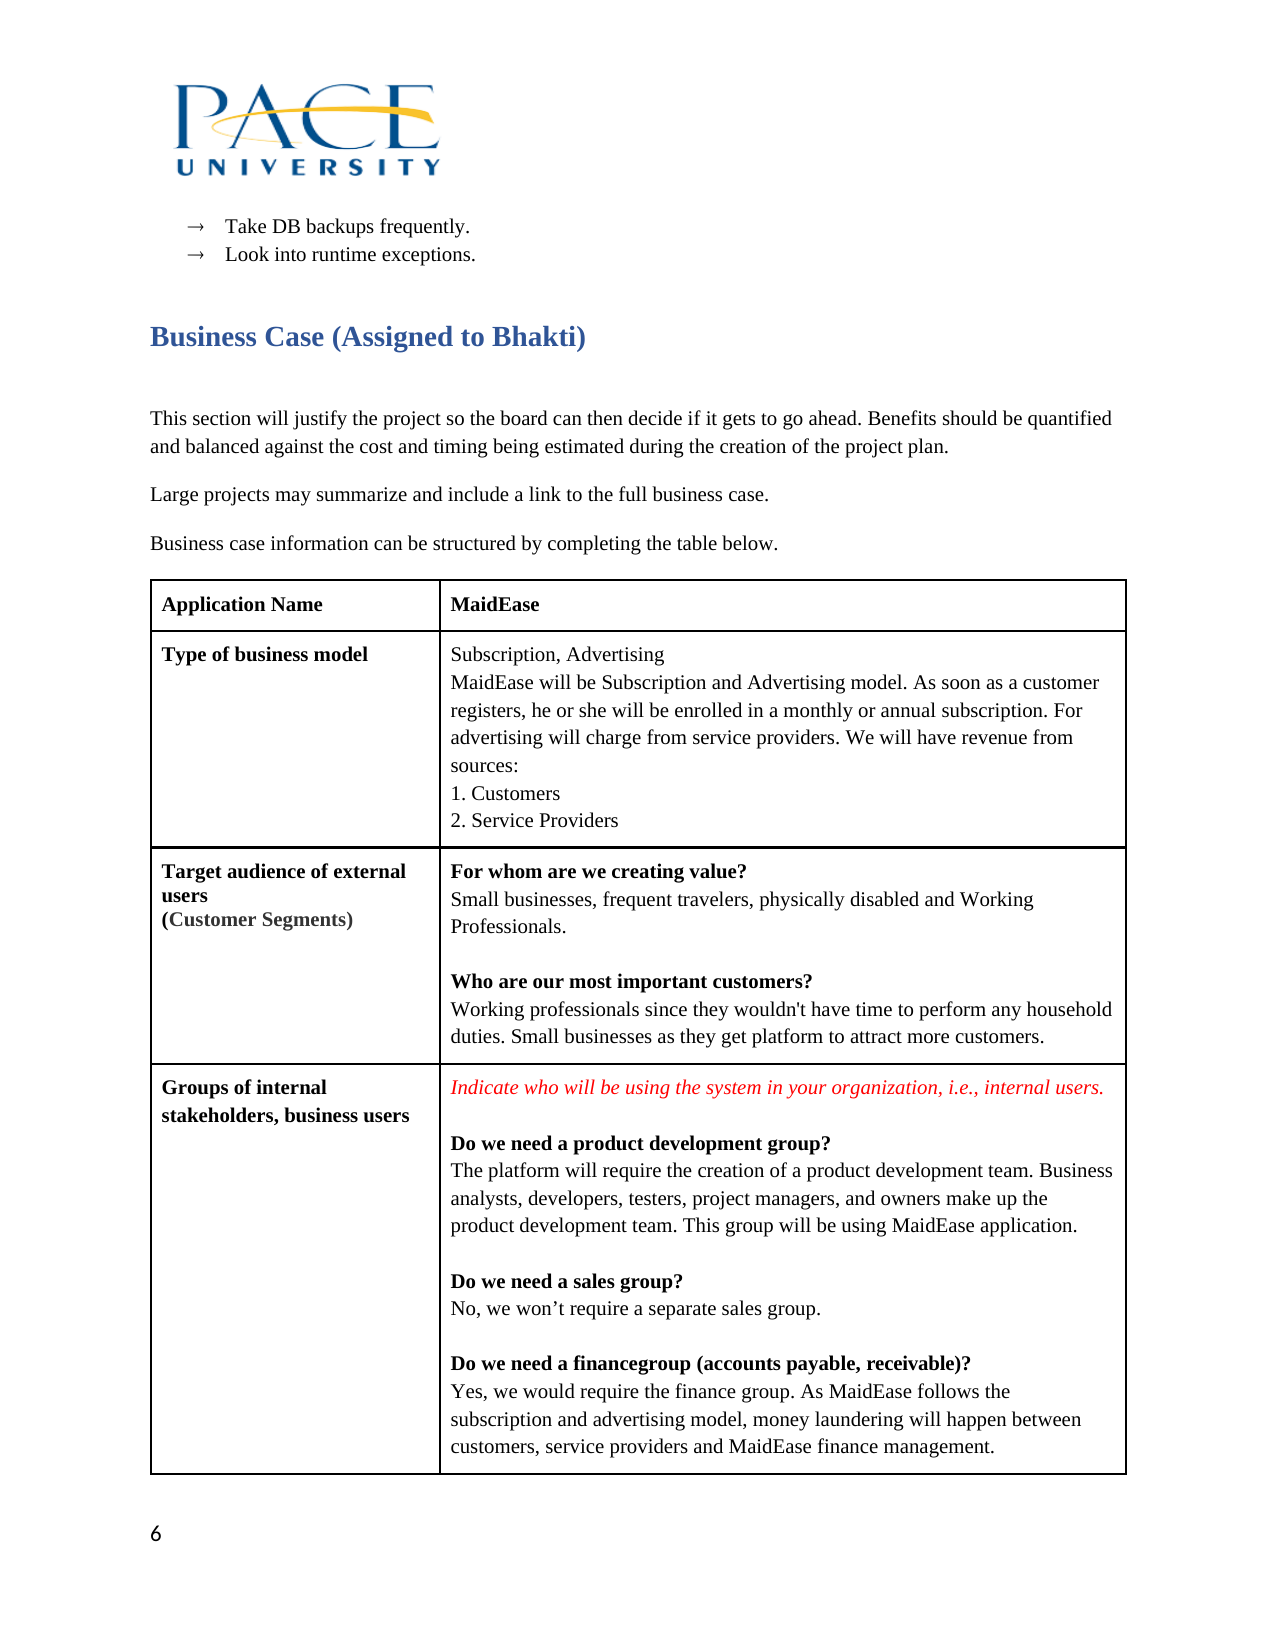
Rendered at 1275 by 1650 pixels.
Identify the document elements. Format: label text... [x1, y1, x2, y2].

table_header MaidEase [441, 581, 1125, 630]
table_cell Target audience of external users (Customer Segments) [152, 849, 439, 1063]
table_cell Type of business model [152, 632, 439, 846]
subtitle Business Case (Assigned to Bhakti) [150, 319, 1125, 353]
list Look into runtime exceptions. [187, 242, 1125, 266]
table_cell Groups of internal stakeholders, business users [152, 1065, 439, 1472]
picture [150, 75, 461, 186]
table_cell Subscription, Advertising MaidEase will be Subscription and Advertising model. As soon as a customer registers, he or she will be enrolled in a monthly or annual subscription. For advertising will charge from service providers. We will have revenue from sources: 1. Customers 2. Service Providers [441, 632, 1125, 846]
list Take DB backups frequently. [187, 214, 1125, 238]
text This section will justify the project so the board can then decide if it gets to go ahead. Benefits should be quantified and balanced against the cost and timing being estimated during the creation of the project plan. [150, 406, 1125, 458]
text Large projects may summarize and include a link to the full business case. [150, 482, 1125, 506]
table_header Application Name [152, 581, 439, 630]
table_cell For whom are we creating value? Small businesses, frequent travelers, physically disabled and Working Professionals. Who are our most important customers? Working professionals since they wouldn't have time to perform any household duties. Small businesses as they get platform to attract more customers. [441, 849, 1125, 1063]
text Business case information can be structured by completing the table below. [150, 531, 1125, 555]
